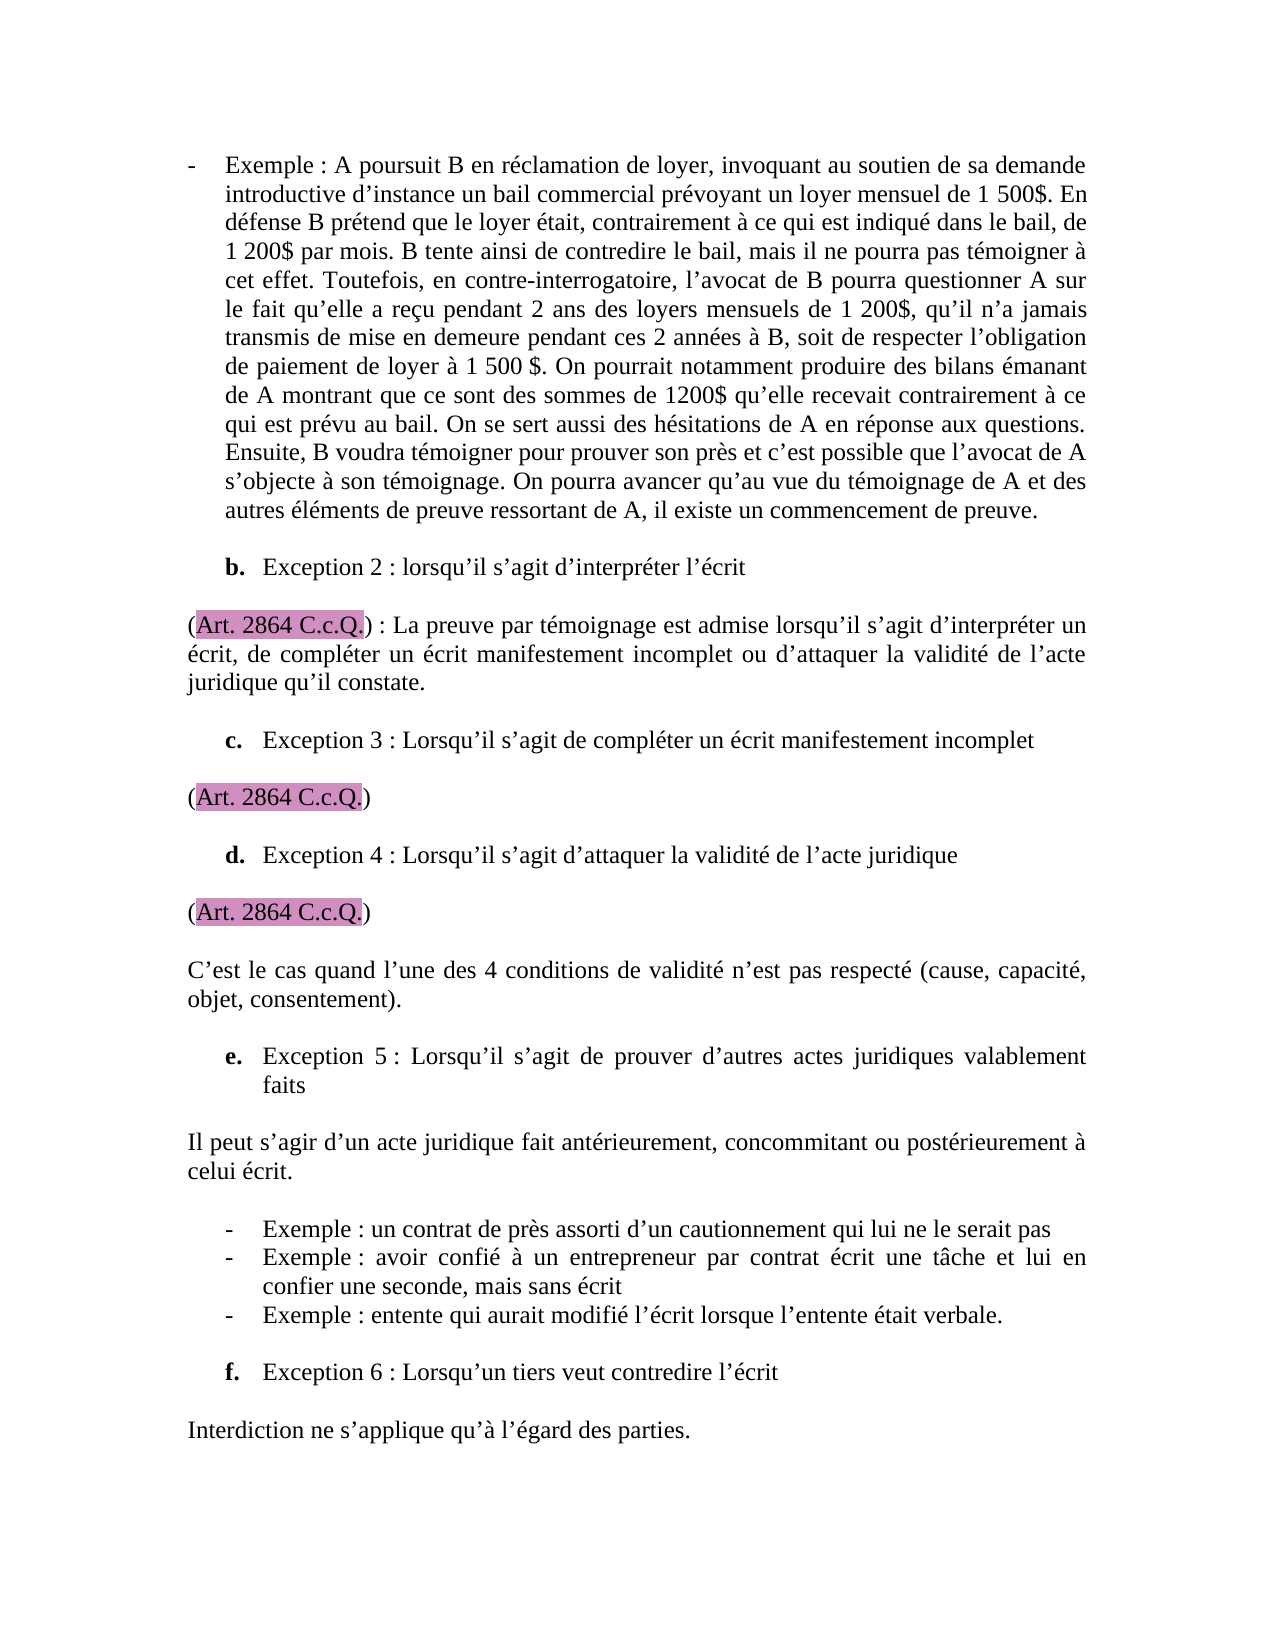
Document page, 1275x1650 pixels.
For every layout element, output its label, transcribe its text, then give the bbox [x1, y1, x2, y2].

text (Art. 2864 C.c.Q.) [187, 897, 1087, 926]
list Exception 3 : Lorsqu’il s’agit de compléter un écrit manifestement incomplet [225, 725, 1087, 754]
list Exemple : un contrat de près assorti d’un cautionnement qui lui ne le serait pas [225, 1214, 1087, 1242]
list Exception 2 : lorsqu’il s’agit d’interpréter l’écrit [225, 552, 1087, 581]
text Interdiction ne s’applique qu’à l’égard des parties. [187, 1415, 1087, 1444]
list Exemple : entente qui aurait modifié l’écrit lorsque l’entente était verbale. [225, 1300, 1087, 1329]
list Exemple : A poursuit B en réclamation de loyer, invoquant au soutien de sa demande introductive d’instance un bail commercial prévoyant un loyer mensuel de 1 500$. En défense B prétend que le loyer était, contrairement à ce qui est indiqué dans le bail, de 1 200$ par mois. B tente ainsi de contredire le bail, mais il ne pourra pas témoigner à cet effet. Toutefois, en contre-interrogatoire, l’avocat de B pourra questionner A sur le fait qu’elle a reçu pendant 2 ans des loyers mensuels de 1 200$, qu’il n’a jamais transmis de mise en demeure pendant ces 2 années à B, soit de respecter l’obligation de paiement de loyer à 1 500 $. On pourrait notamment produire des bilans émanant de A montrant que ce sont des sommes de 1200$ qu’elle recevait contrairement à ce qui est prévu au bail. On se sert aussi des hésitations de A en réponse aux questions. Ensuite, B voudra témoigner pour prouver son près et c’est possible que l’avocat de A s’objecte à son témoignage. On pourra avancer qu’au vue du témoignage de A et des autres éléments de preuve ressortant de A, il existe un commencement de preuve. [187, 150, 1087, 524]
list Exception 6 : Lorsqu’un tiers veut contredire l’écrit [225, 1357, 1087, 1386]
text (Art. 2864 C.c.Q.) [187, 782, 1087, 811]
list Exception 5 : Lorsqu’il s’agit de prouver d’autres actes juridiques valablement faits [225, 1041, 1087, 1099]
text Il peut s’agir d’un acte juridique fait antérieurement, concommitant ou postérieurement à celui écrit. [187, 1127, 1087, 1185]
text (Art. 2864 C.c.Q.) : La preuve par témoignage est admise lorsqu’il s’agit d’interpréter un écrit, de compléter un écrit manifestement incomplet ou d’attaquer la validité de l’acte juridique qu’il constate. [187, 610, 1087, 696]
list Exception 4 : Lorsqu’il s’agit d’attaquer la validité de l’acte juridique [225, 840, 1087, 869]
text C’est le cas quand l’une des 4 conditions de validité n’est pas respecté (cause, capacité, objet, consentement). [187, 955, 1087, 1012]
list Exemple : avoir confié à un entrepreneur par contrat écrit une tâche et lui en confier une seconde, mais sans écrit [225, 1242, 1087, 1300]
